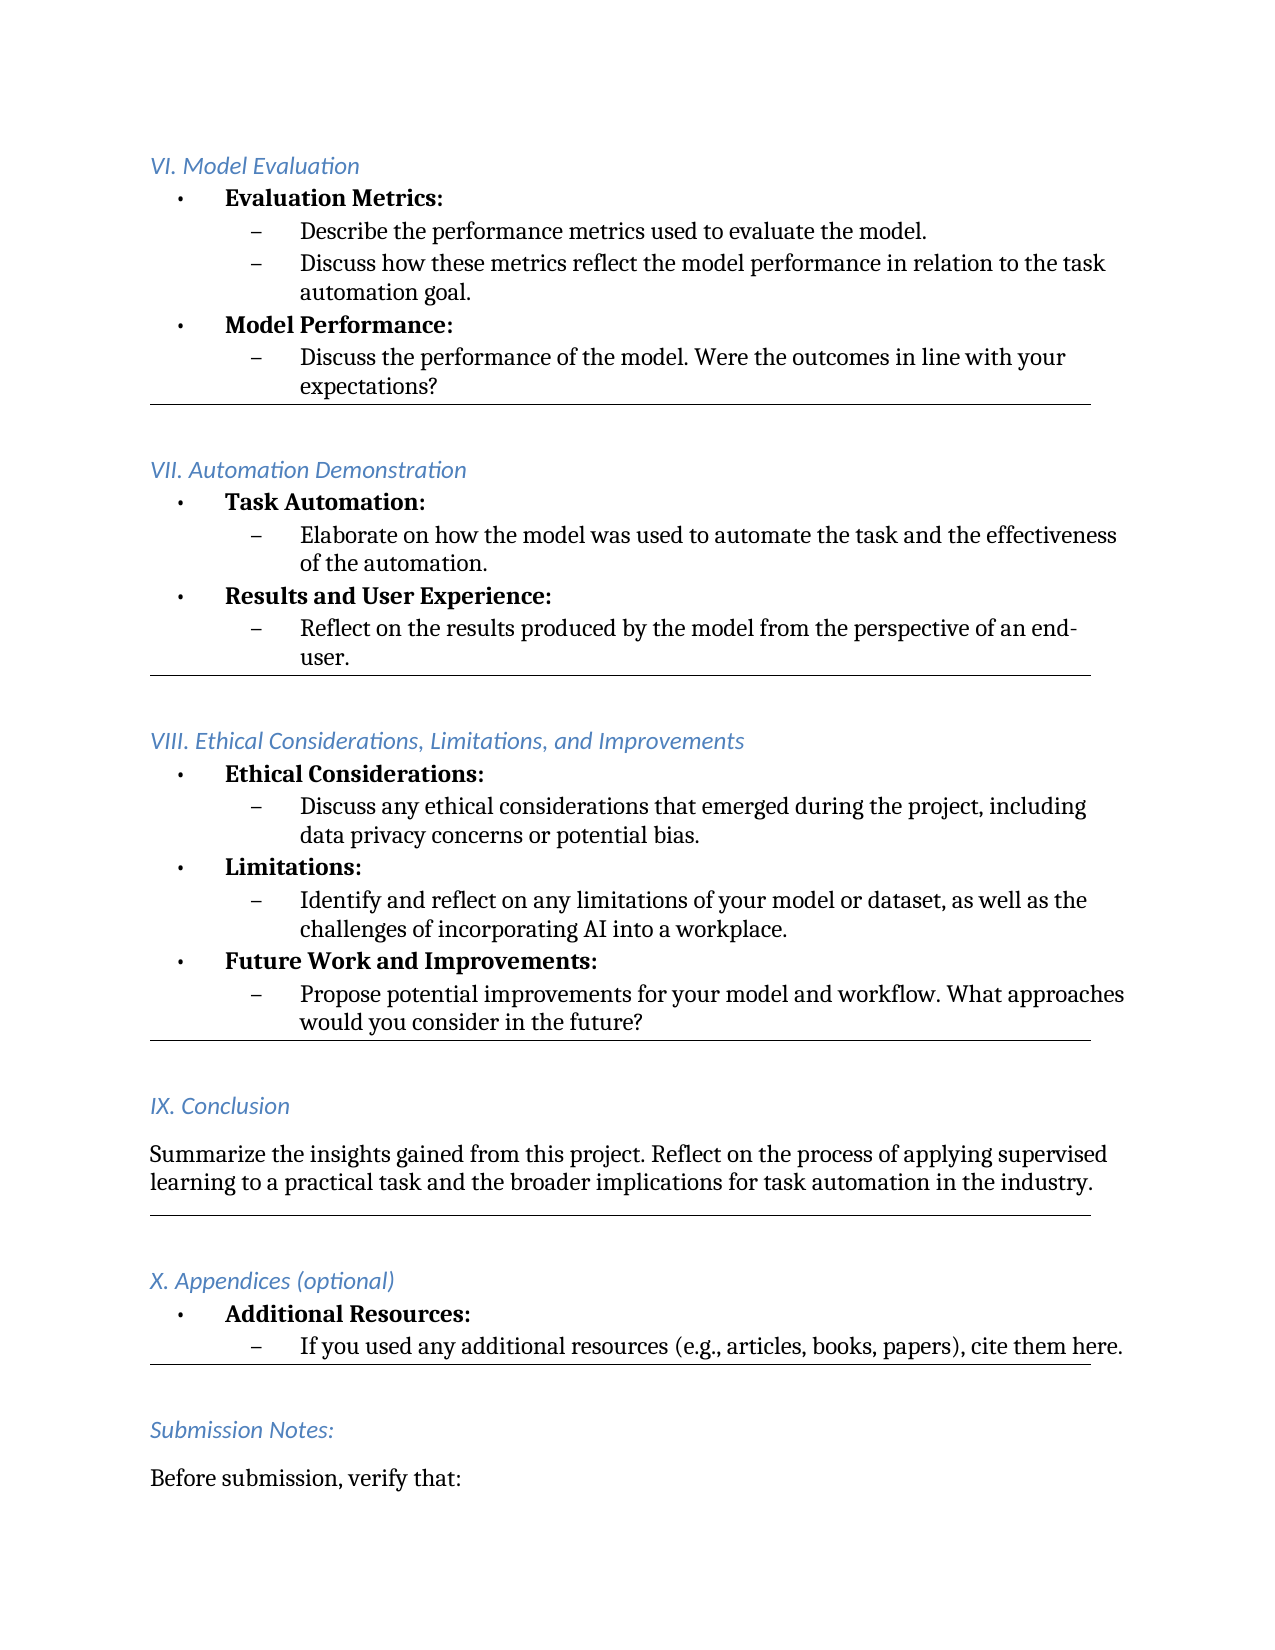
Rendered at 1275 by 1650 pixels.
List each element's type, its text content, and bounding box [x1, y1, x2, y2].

subtitle IX. Conclusion [150, 1090, 1125, 1121]
text Summarize the insights gained from this project. Reflect on the process of applying supervised learning to a practical task and the broader implications for task automation in the industry. [150, 1139, 1125, 1197]
list Discuss how these metrics reflect the model performance in relation to the task automation goal. [250, 249, 1125, 307]
list Propose potential improvements for your model and workflow. What approaches would you consider in the future? [250, 979, 1125, 1037]
list Results and User Experience: [175, 582, 1125, 611]
list Describe the performance metrics used to evaluate the model. [250, 217, 1125, 246]
list Future Work and Improvements: [175, 947, 1125, 976]
text Before submission, verify that: [150, 1463, 1125, 1492]
list Elaborate on how the model was used to automate the task and the effectiveness of the automation. [250, 521, 1125, 578]
subtitle Submission Notes: [150, 1414, 1125, 1445]
list Identify and reflect on any limitations of your model or dataset, as well as the challenges of incorporating AI into a workplace. [250, 886, 1125, 943]
list Ethical Considerations: [175, 759, 1125, 788]
list Discuss any ethical considerations that emerged during the project, including data privacy concerns or potential bias. [250, 792, 1125, 849]
list Reflect on the results produced by the model from the perspective of an end-user. [250, 614, 1125, 672]
subtitle VIII. Ethical Considerations, Limitations, and Improvements [150, 725, 1125, 756]
subtitle X. Appendices (optional) [150, 1265, 1125, 1296]
list Additional Resources: [175, 1300, 1125, 1328]
list Discuss the performance of the model. Were the outcomes in line with your expectations? [250, 343, 1125, 401]
subtitle VII. Automation Demonstration [150, 454, 1125, 484]
list Evaluation Metrics: [175, 184, 1125, 213]
list Model Performance: [175, 311, 1125, 339]
list If you used any additional resources (e.g., articles, books, papers), cite them here. [250, 1332, 1125, 1361]
subtitle VI. Model Evaluation [150, 150, 1125, 181]
list Task Automation: [175, 488, 1125, 517]
list Limitations: [175, 853, 1125, 882]
